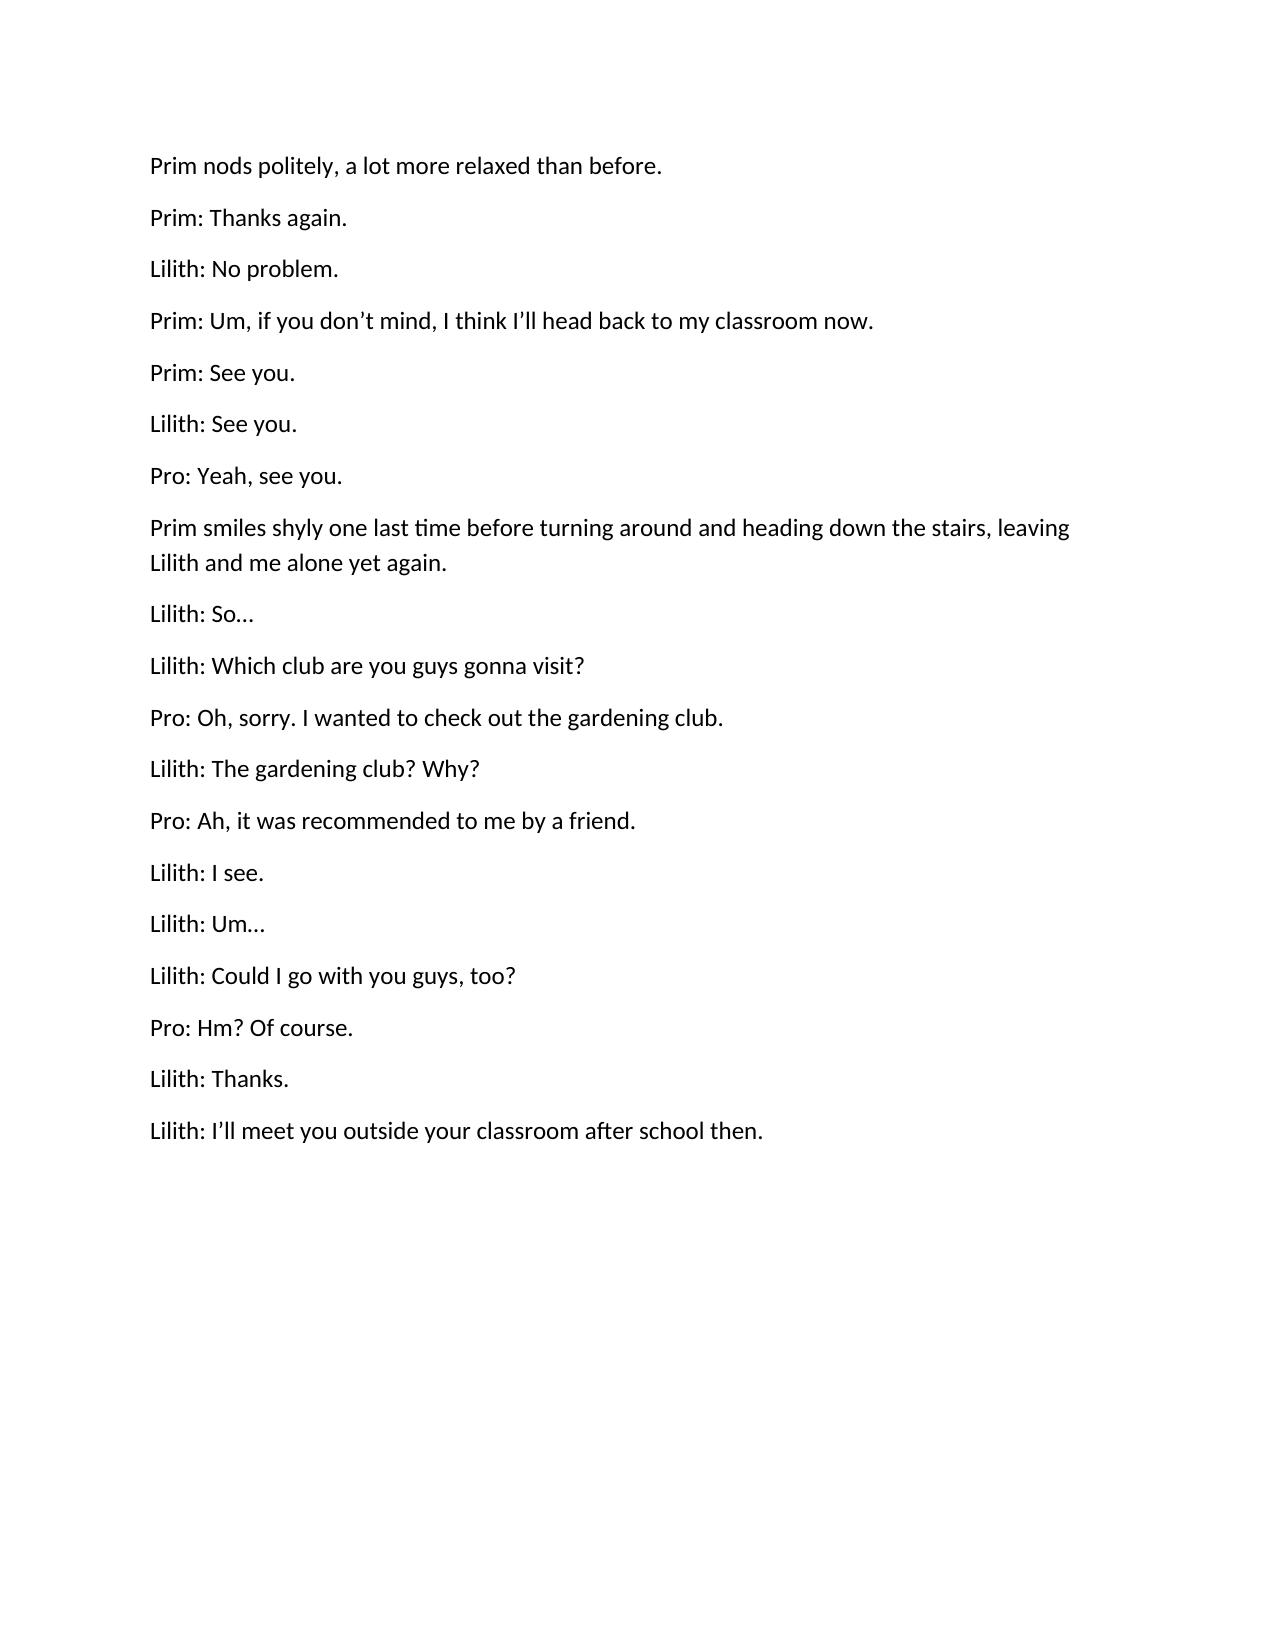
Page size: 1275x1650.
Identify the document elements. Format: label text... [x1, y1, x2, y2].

text Lilith: I’ll meet you outside your classroom after school then. [150, 1115, 1125, 1146]
text Lilith: No problem. [150, 253, 1125, 284]
text Pro: Hm? Of course. [150, 1012, 1125, 1042]
text Pro: Ah, it was recommended to me by a friend. [150, 805, 1125, 836]
text Lilith: The gardening club? Why? [150, 753, 1125, 784]
text Prim: See you. [150, 357, 1125, 387]
text Lilith: Thanks. [150, 1063, 1125, 1094]
text Lilith: Could I go with you guys, too? [150, 960, 1125, 991]
text Prim: Um, if you don’t mind, I think I’ll head back to my classroom now. [150, 305, 1125, 336]
text Lilith: Which club are you guys gonna visit? [150, 650, 1125, 681]
text Lilith: Um… [150, 908, 1125, 939]
text Prim: Thanks again. [150, 202, 1125, 232]
text Lilith: See you. [150, 408, 1125, 439]
text Prim nods politely, a lot more relaxed than before. [150, 150, 1125, 181]
text Pro: Yeah, see you. [150, 460, 1125, 491]
text Prim smiles shyly one last time before turning around and heading down the stairs, leaving Lilith and me alone yet again. [150, 512, 1125, 577]
text Pro: Oh, sorry. I wanted to check out the gardening club. [150, 702, 1125, 732]
text Lilith: I see. [150, 857, 1125, 887]
text Lilith: So… [150, 598, 1125, 629]
